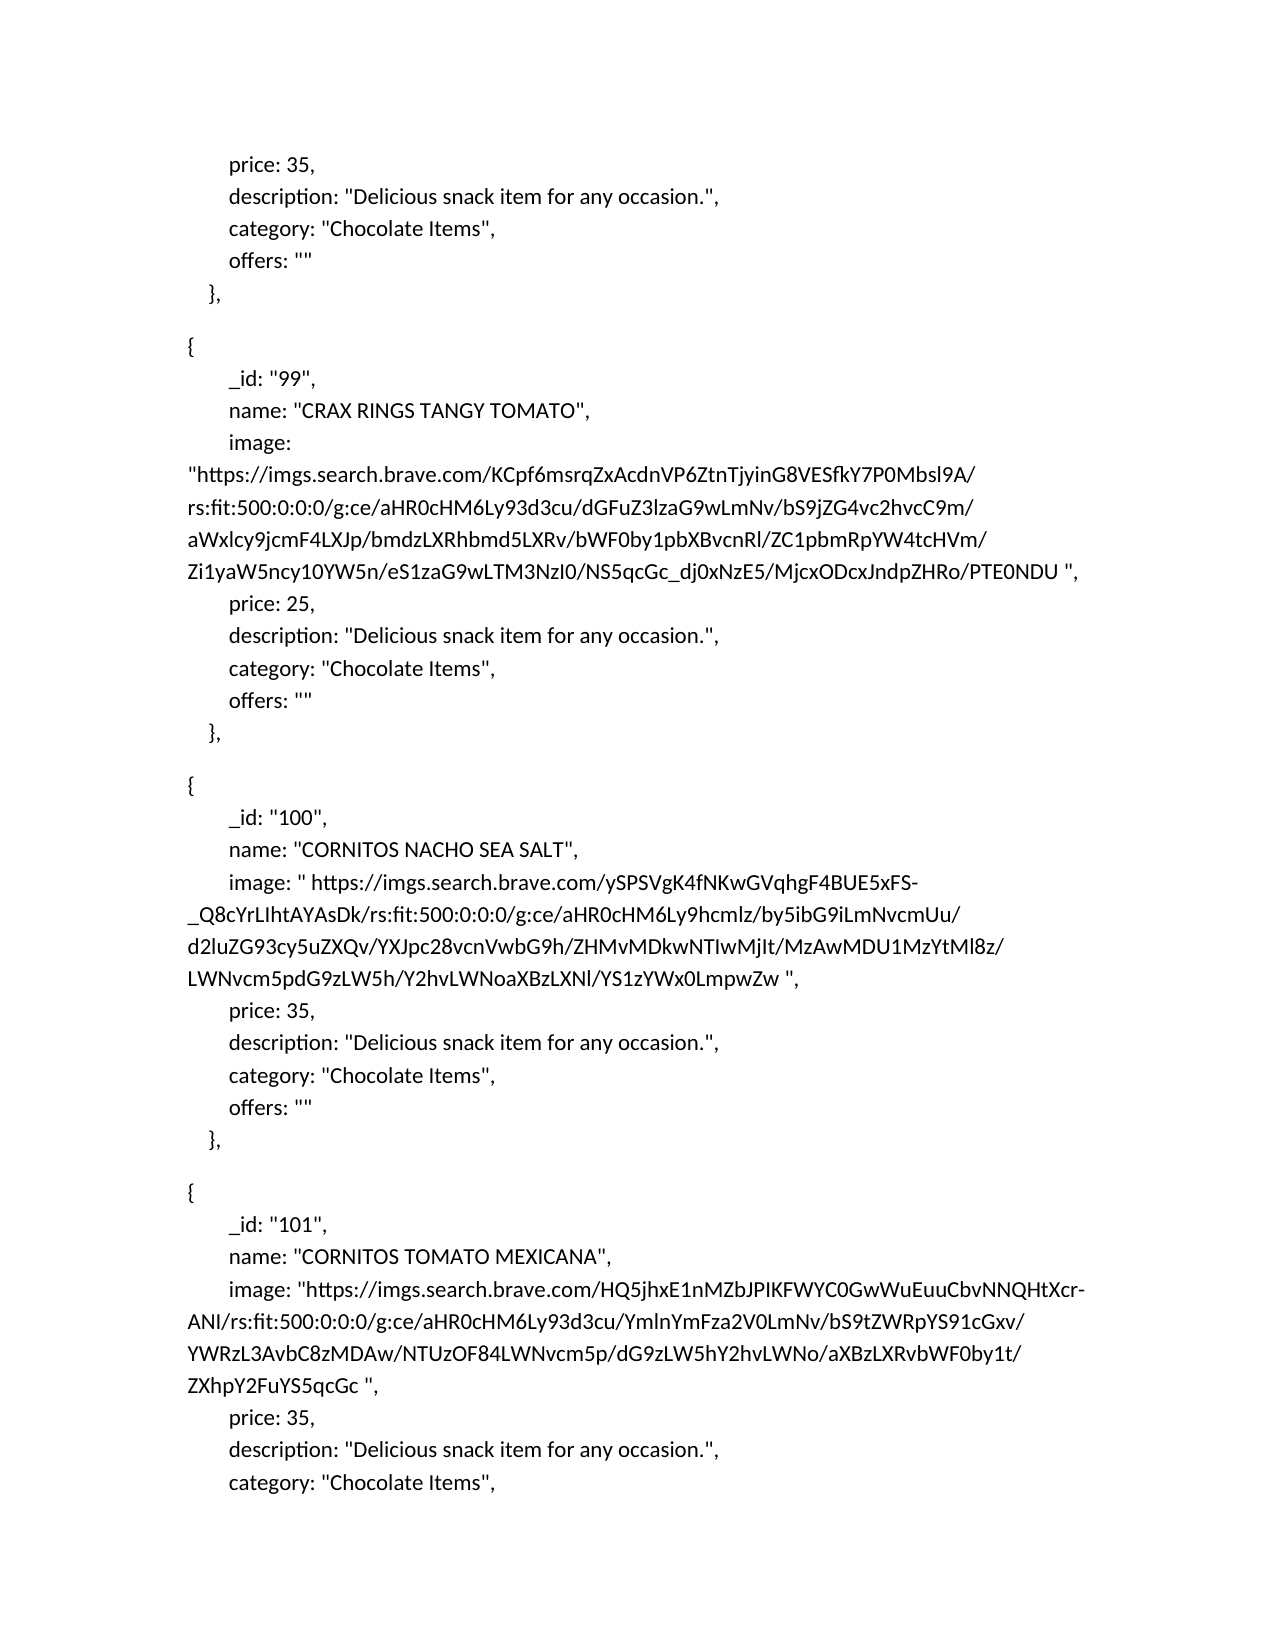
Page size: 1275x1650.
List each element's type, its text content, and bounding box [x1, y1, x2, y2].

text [187, 150, 1087, 307]
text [187, 1178, 1087, 1496]
text { _id: "99", name: "CRAX RINGS TANGY TOMATO", image: "https://imgs.search.brave.com/KCpf6msrqZxAcdnVP6ZtnTjyinG8VESfkY7P0Mbsl9A/rs:fit:500:0:0:0/g:ce/aHR0cHM6Ly93d3cu/dGFuZ3lzaG9wLmNv/bS9jZG4vc2hvcC9m/aWxlcy9jcmF4LXJp/bmdzLXRhbmd5LXRv/bWF0by1pbXBvcnRl/ZC1pbmRpYW4tcHVm/Zi1yaW5ncy10YW5n/eS1zaG9wLTM3NzI0/NS5qcGc_dj0xNzE5/MjcxODcxJndpZHRo/PTE0NDU ", price: 25, description: "Delicious snack item for any occasion.", category: "Chocolate Items", offers: "" }, [187, 332, 1087, 746]
text { _id: "100", name: "CORNITOS NACHO SEA SALT", image: " https://imgs.search.brave.com/ySPSVgK4fNKwGVqhgF4BUE5xFS-_Q8cYrLIhtAYAsDk/rs:fit:500:0:0:0/g:ce/aHR0cHM6Ly9hcmlz/by5ibG9iLmNvcmUu/d2luZG93cy5uZXQv/YXJpc28vcnVwbG9h/ZHMvMDkwNTIwMjIt/MzAwMDU1MzYtMl8z/LWNvcm5pdG9zLW5h/Y2hvLWNoaXBzLXNl/YS1zYWx0LmpwZw ", price: 35, description: "Delicious snack item for any occasion.", category: "Chocolate Items", offers: "" }, [187, 771, 1087, 1153]
